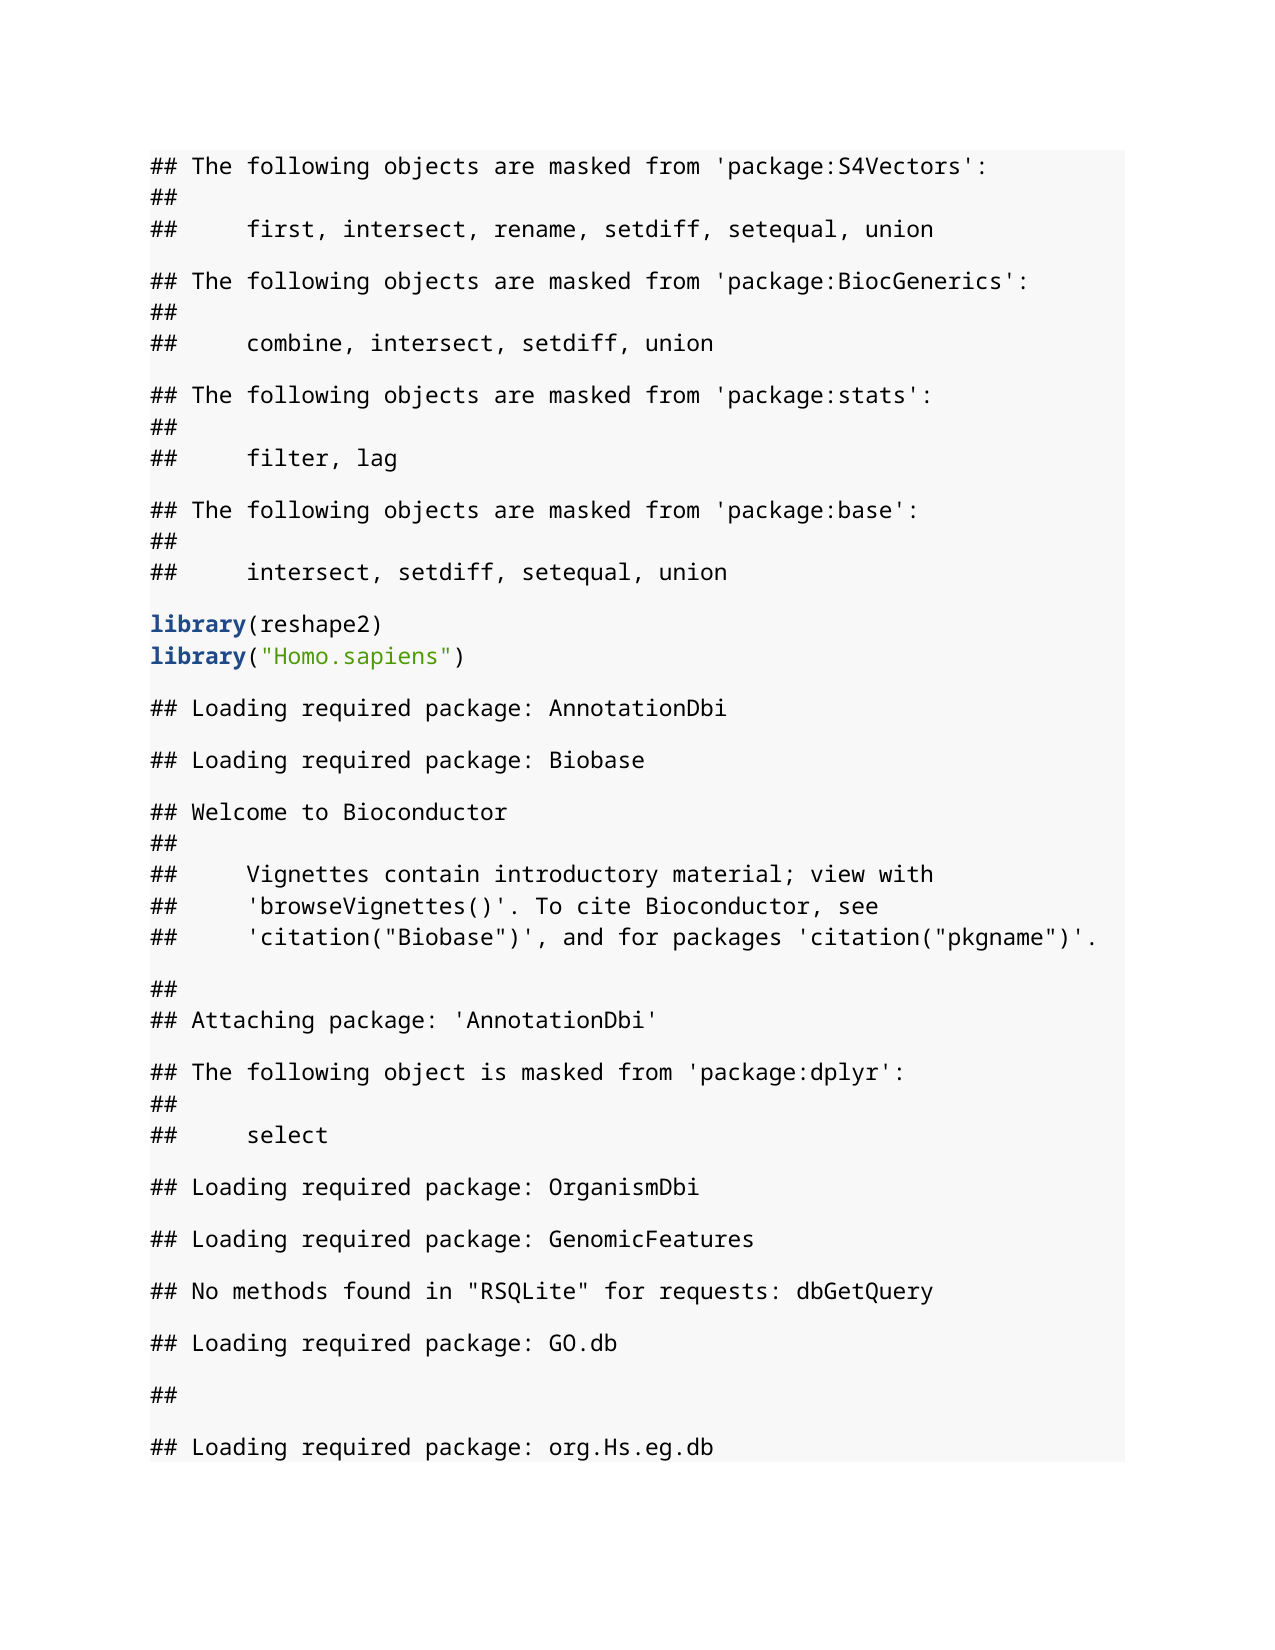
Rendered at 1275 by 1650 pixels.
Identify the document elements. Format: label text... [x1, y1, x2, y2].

text ## The following objects are masked from 'package:base': ## ## intersect, setdiff, setequal, union [150, 494, 1125, 587]
text ## The following object is masked from 'package:dplyr': ## ## select [150, 1056, 1125, 1150]
text ## Loading required package: GO.db [150, 1327, 1125, 1358]
text ## Loading required package: OrganismDbi [150, 1171, 1125, 1202]
text ## [150, 1379, 1125, 1410]
text ## The following objects are masked from 'package:BiocGenerics': ## ## combine, intersect, setdiff, union [150, 264, 1125, 358]
text ## Loading required package: org.Hs.eg.db [150, 1431, 1125, 1462]
text library(reshape2) library("Homo.sapiens") [150, 608, 1125, 671]
text ## The following objects are masked from 'package:stats': ## ## filter, lag [150, 379, 1125, 473]
text ## No methods found in "RSQLite" for requests: dbGetQuery [150, 1275, 1125, 1306]
text ## Loading required package: GenomicFeatures [150, 1223, 1125, 1254]
text ## Loading required package: Biobase [150, 744, 1125, 775]
text ## Welcome to Bioconductor ## ## Vignettes contain introductory material; view with ## 'browseVignettes()'. To cite Bioconductor, see ## 'citation("Biobase")', and for packages 'citation("pkgname")'. [150, 796, 1125, 952]
text ## The following objects are masked from 'package:S4Vectors': ## ## first, intersect, rename, setdiff, setequal, union [150, 150, 1125, 244]
text ## ## Attaching package: 'AnnotationDbi' [150, 973, 1125, 1035]
text ## Loading required package: AnnotationDbi [150, 692, 1125, 723]
